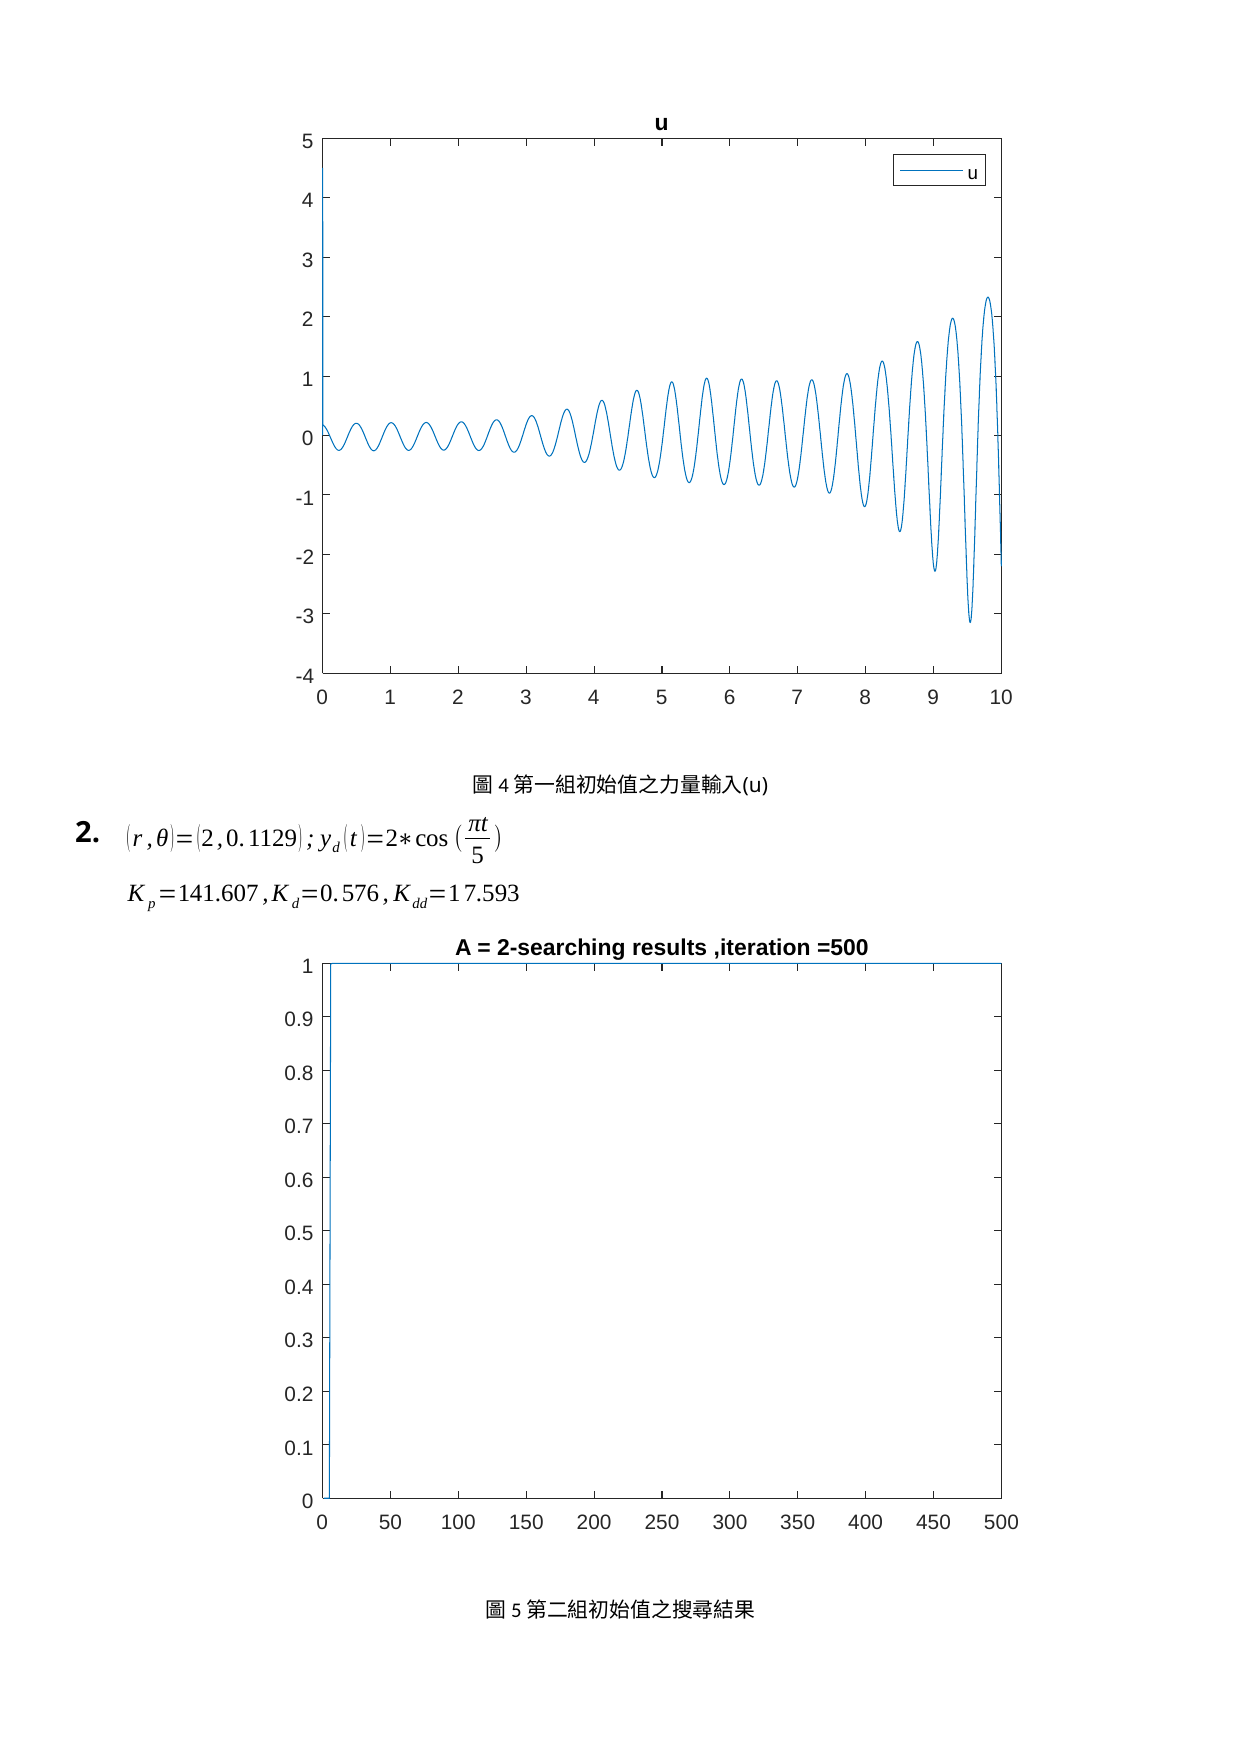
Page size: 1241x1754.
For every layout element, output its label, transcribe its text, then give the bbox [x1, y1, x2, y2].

text 圖 4 第一組初始值之力量輸入(u) [75, 764, 1165, 802]
text 圖 5 第二組初始值之搜尋結果 [75, 1589, 1165, 1627]
